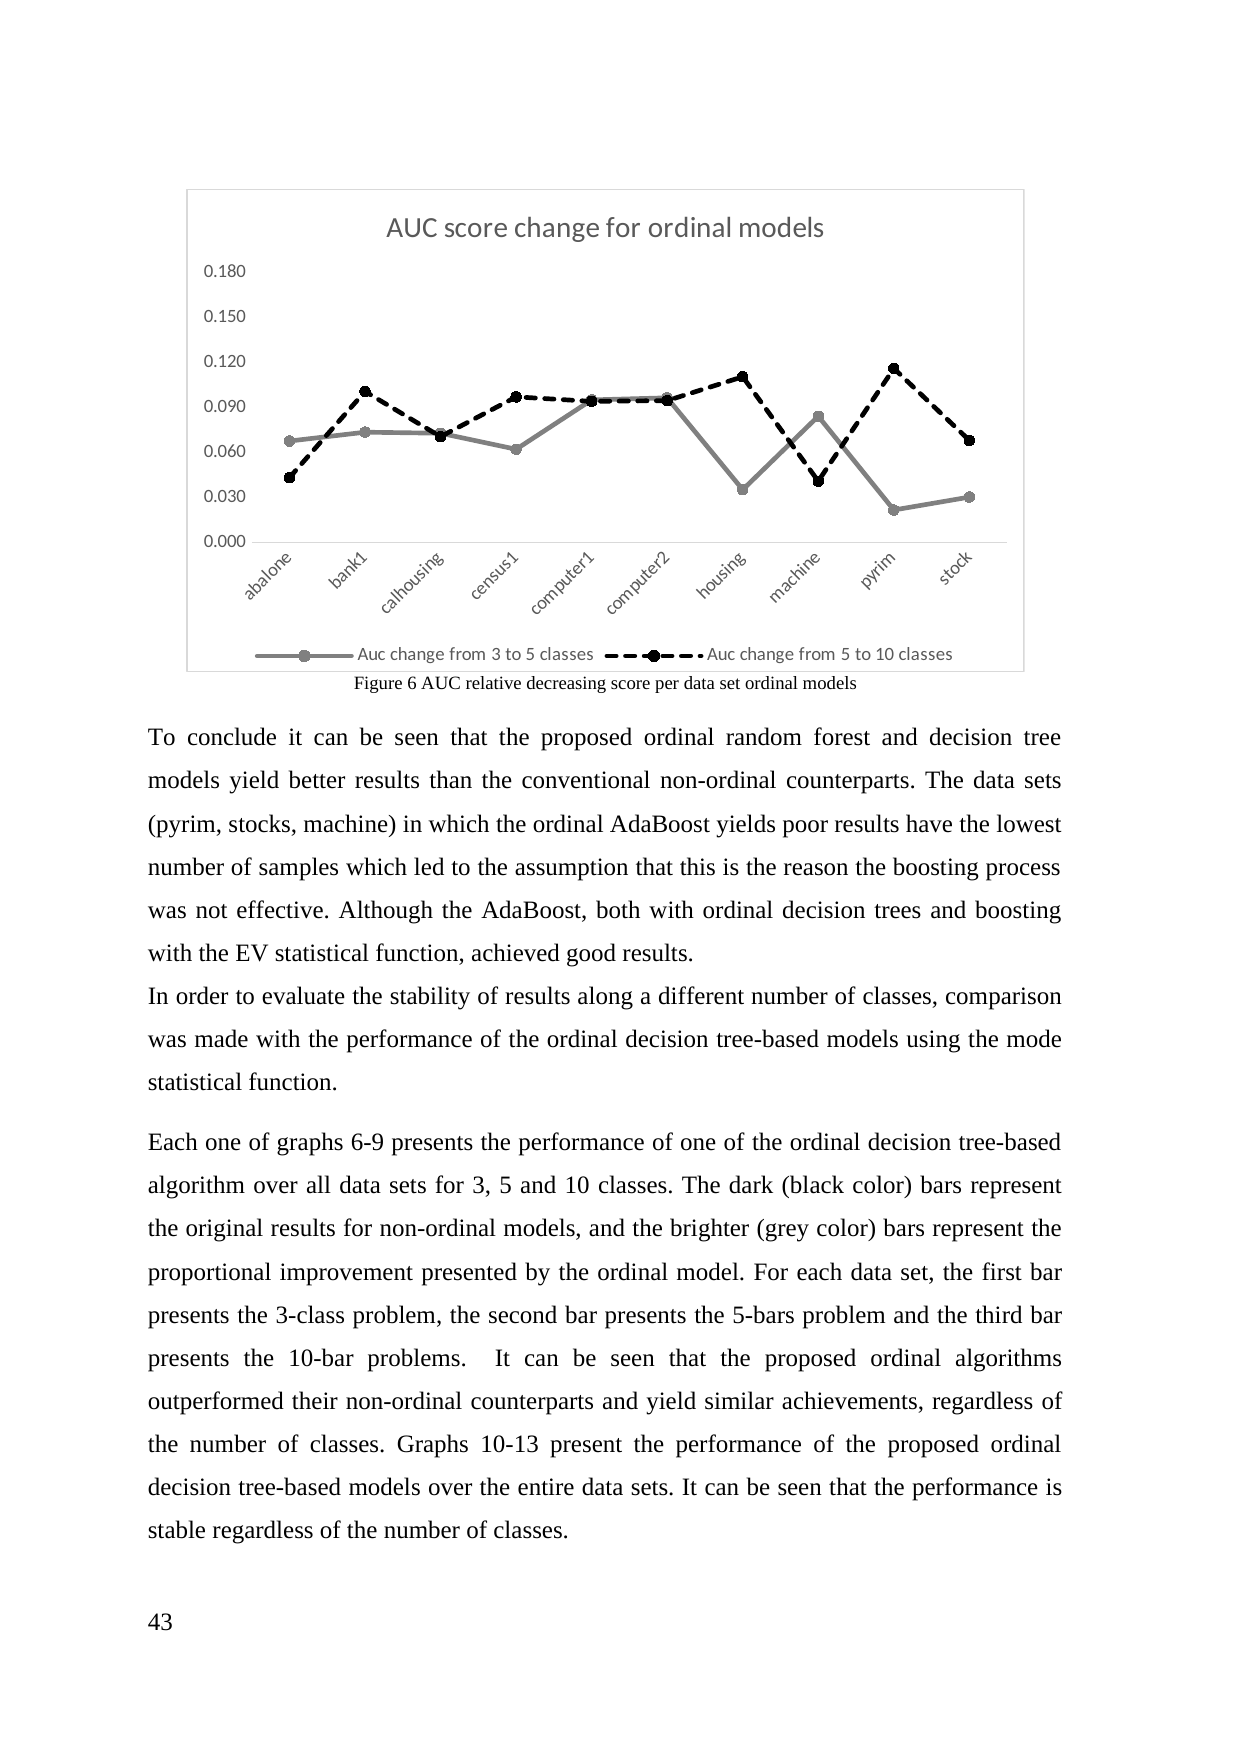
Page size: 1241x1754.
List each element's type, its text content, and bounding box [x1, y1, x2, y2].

text In order to evaluate the stability of results along a different number of classes, comparison was made with the performance of the ordinal decision tree-based models using the mode statistical function. [148, 981, 1063, 1096]
text To conclude it can be seen that the proposed ordinal random forest and decision tree models yield better results than the conventional non-ordinal counterparts. The data sets (pyrim, stocks, machine) in which the ordinal AdaBoost yields poor results have the lowest number of samples which led to the assumption that this is the reason the boosting process was not effective. Although the AdaBoost, both with ordinal decision trees and boosting with the EV statistical function, achieved good results. [148, 722, 1063, 967]
text Each one of graphs 6-9 presents the performance of one of the ordinal decision tree-based algorithm over all data sets for 3, 5 and 10 classes. The dark (black color) bars represent the original results for non-ordinal models, and the brighter (grey color) bars represent the proportional improvement presented by the ordinal model. For each data set, the first bar presents the 3-class problem, the second bar presents the 5-bars problem and the third bar presents the 10-bar problems. It can be seen that the proposed ordinal algorithms outperformed their non-ordinal counterparts and yield similar achievements, regardless of the number of classes. Graphs 10-13 present the performance of the proposed ordinal decision tree-based models over the entire data sets. It can be seen that the performance is stable regardless of the number of classes. [148, 1127, 1063, 1544]
